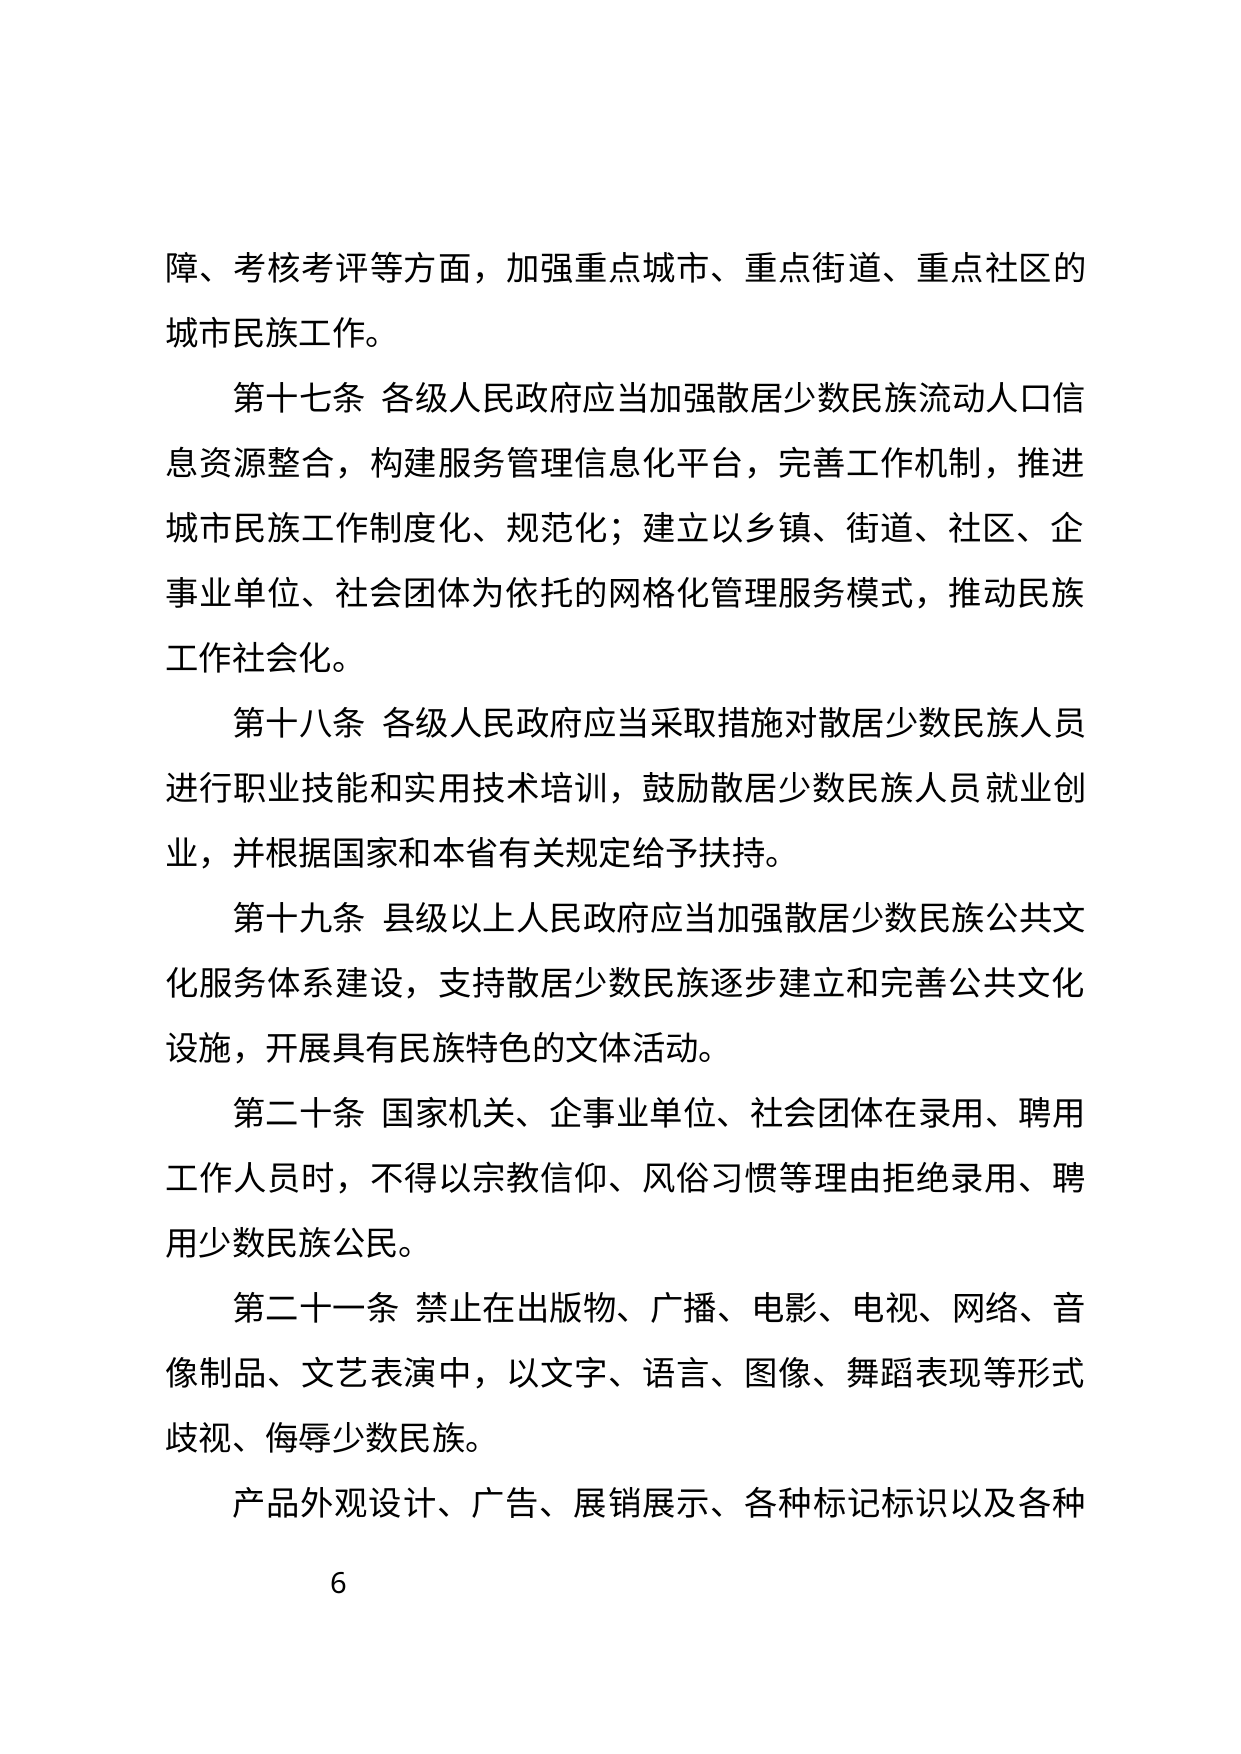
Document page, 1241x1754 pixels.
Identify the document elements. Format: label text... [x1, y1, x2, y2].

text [165, 1468, 1087, 1533]
text 第二十一条 禁止在出版物、广播、电影、电视、网络、音像制品、文艺表演中，以文字、语言、图像、舞蹈表现等形式歧视、侮辱少数民族。 [165, 1273, 1087, 1468]
text 第十七条 各级人民政府应当加强散居少数民族流动人口信息资源整合，构建服务管理信息化平台，完善工作机制，推进城市民族工作制度化、规范化；建立以乡镇、街道、社区、企事业单位、社会团体为依托的网格化管理服务模式，推动民族工作社会化。 [165, 363, 1087, 688]
text 第十九条 县级以上人民政府应当加强散居少数民族公共文化服务体系建设，支持散居少数民族逐步建立和完善公共文化设施，开展具有民族特色的文体活动。 [165, 883, 1087, 1078]
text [165, 233, 1087, 363]
text 第二十条 国家机关、企事业单位、社会团体在录用、聘用工作人员时，不得以宗教信仰、风俗习惯等理由拒绝录用、聘用少数民族公民。 [165, 1078, 1087, 1273]
text 第十八条 各级人民政府应当采取措施对散居少数民族人员进行职业技能和实用技术培训，鼓励散居少数民族人员就业创业，并根据国家和本省有关规定给予扶持。 [165, 688, 1087, 883]
